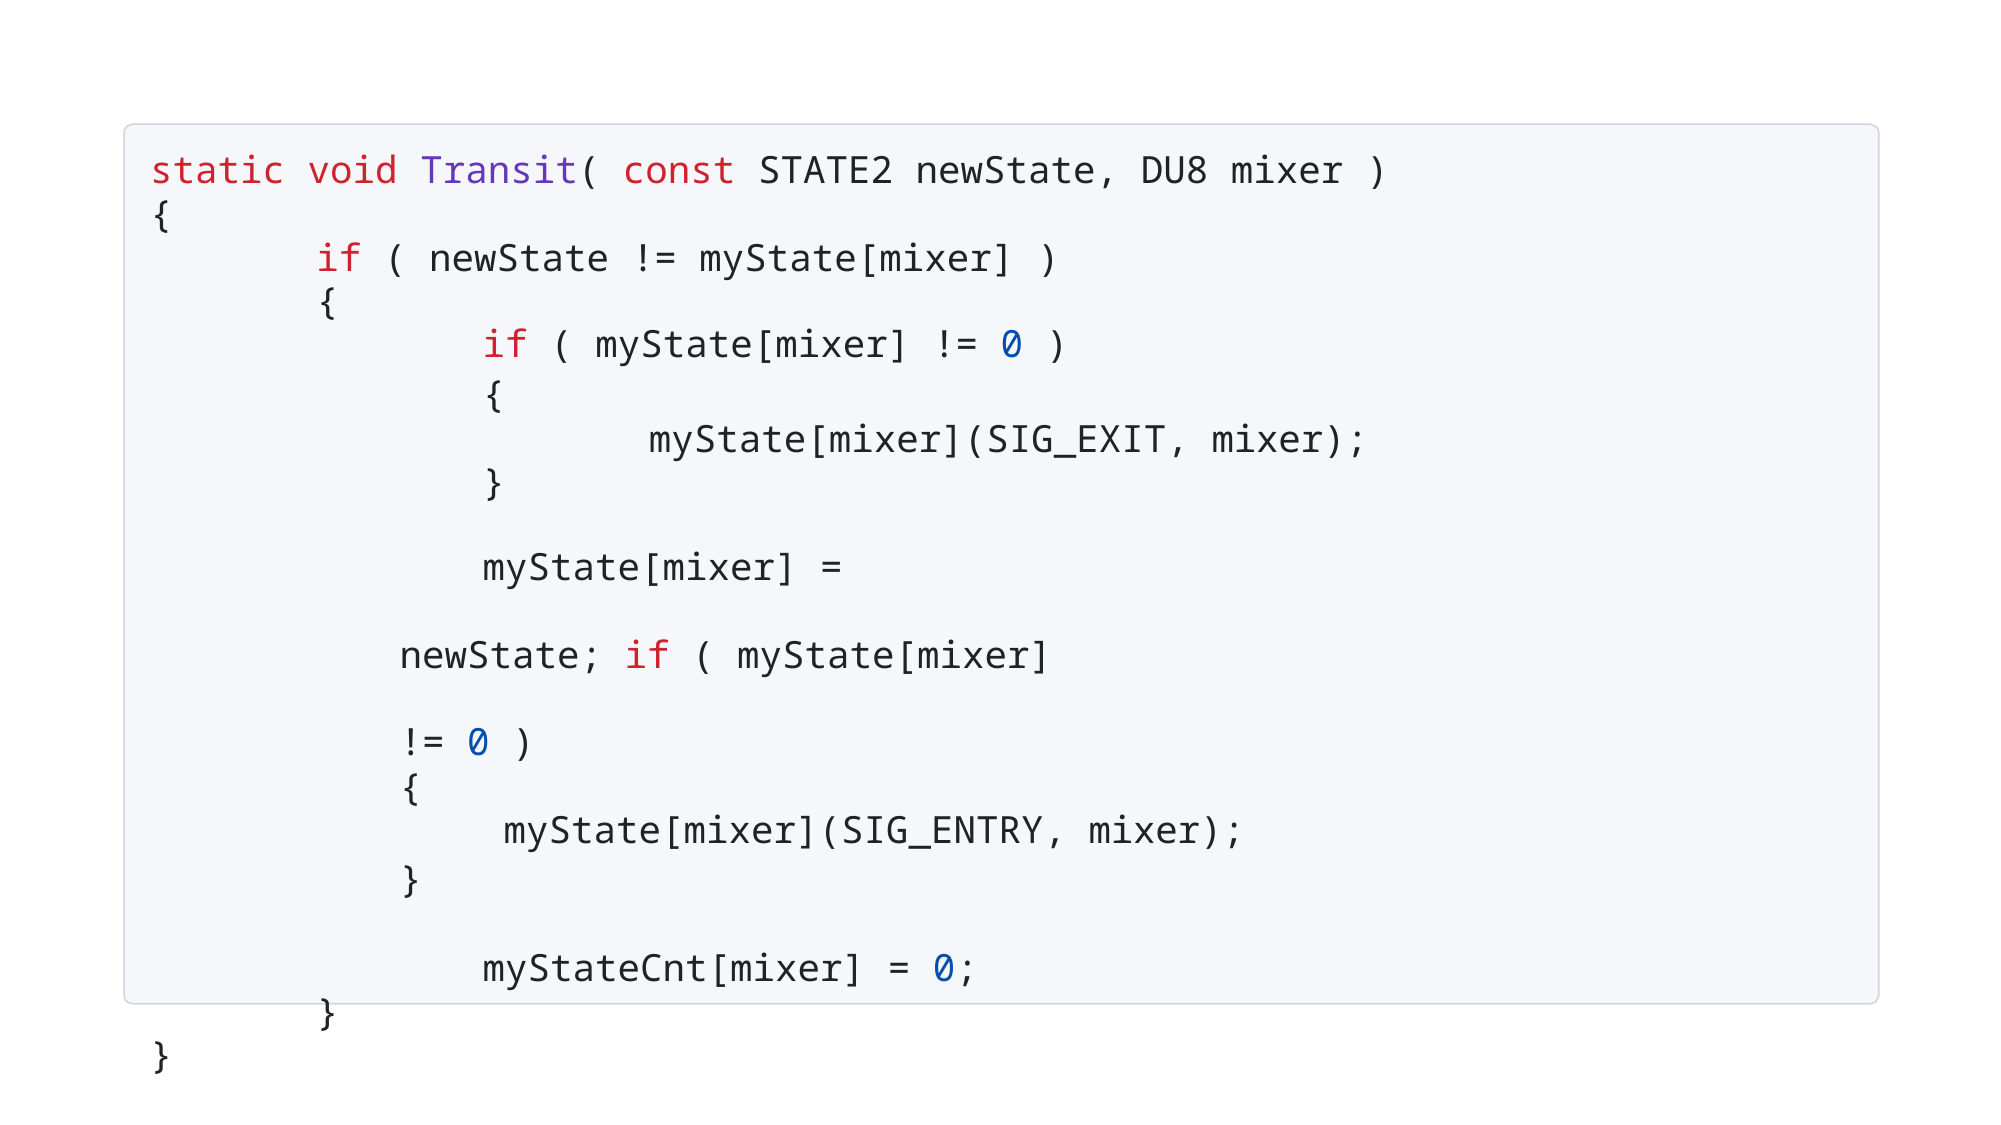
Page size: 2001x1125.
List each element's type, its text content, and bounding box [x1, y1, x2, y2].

text if ( myState[mixer] != 0 ) [482, 323, 1889, 366]
text { [482, 367, 1889, 418]
text } [482, 461, 1889, 504]
text } [316, 991, 1889, 1033]
text { [399, 766, 1889, 809]
text static void Transit( const STATE2 newState, DU8 mixer ) [150, 149, 1889, 193]
text } [150, 1033, 1889, 1077]
text myState[mixer](SIG_ENTRY, mixer); [503, 809, 1889, 852]
text if ( newState != myState[mixer] ) [316, 237, 1889, 280]
text myState[mixer] = newState; if ( myState[mixer] != 0 ) [399, 504, 1058, 766]
text } [399, 853, 1889, 904]
text { [316, 280, 1889, 323]
text myState[mixer](SIG_EXIT, mixer); [649, 418, 1889, 461]
text myStateCnt[mixer] = 0; [482, 947, 1889, 991]
text { [150, 193, 1889, 236]
